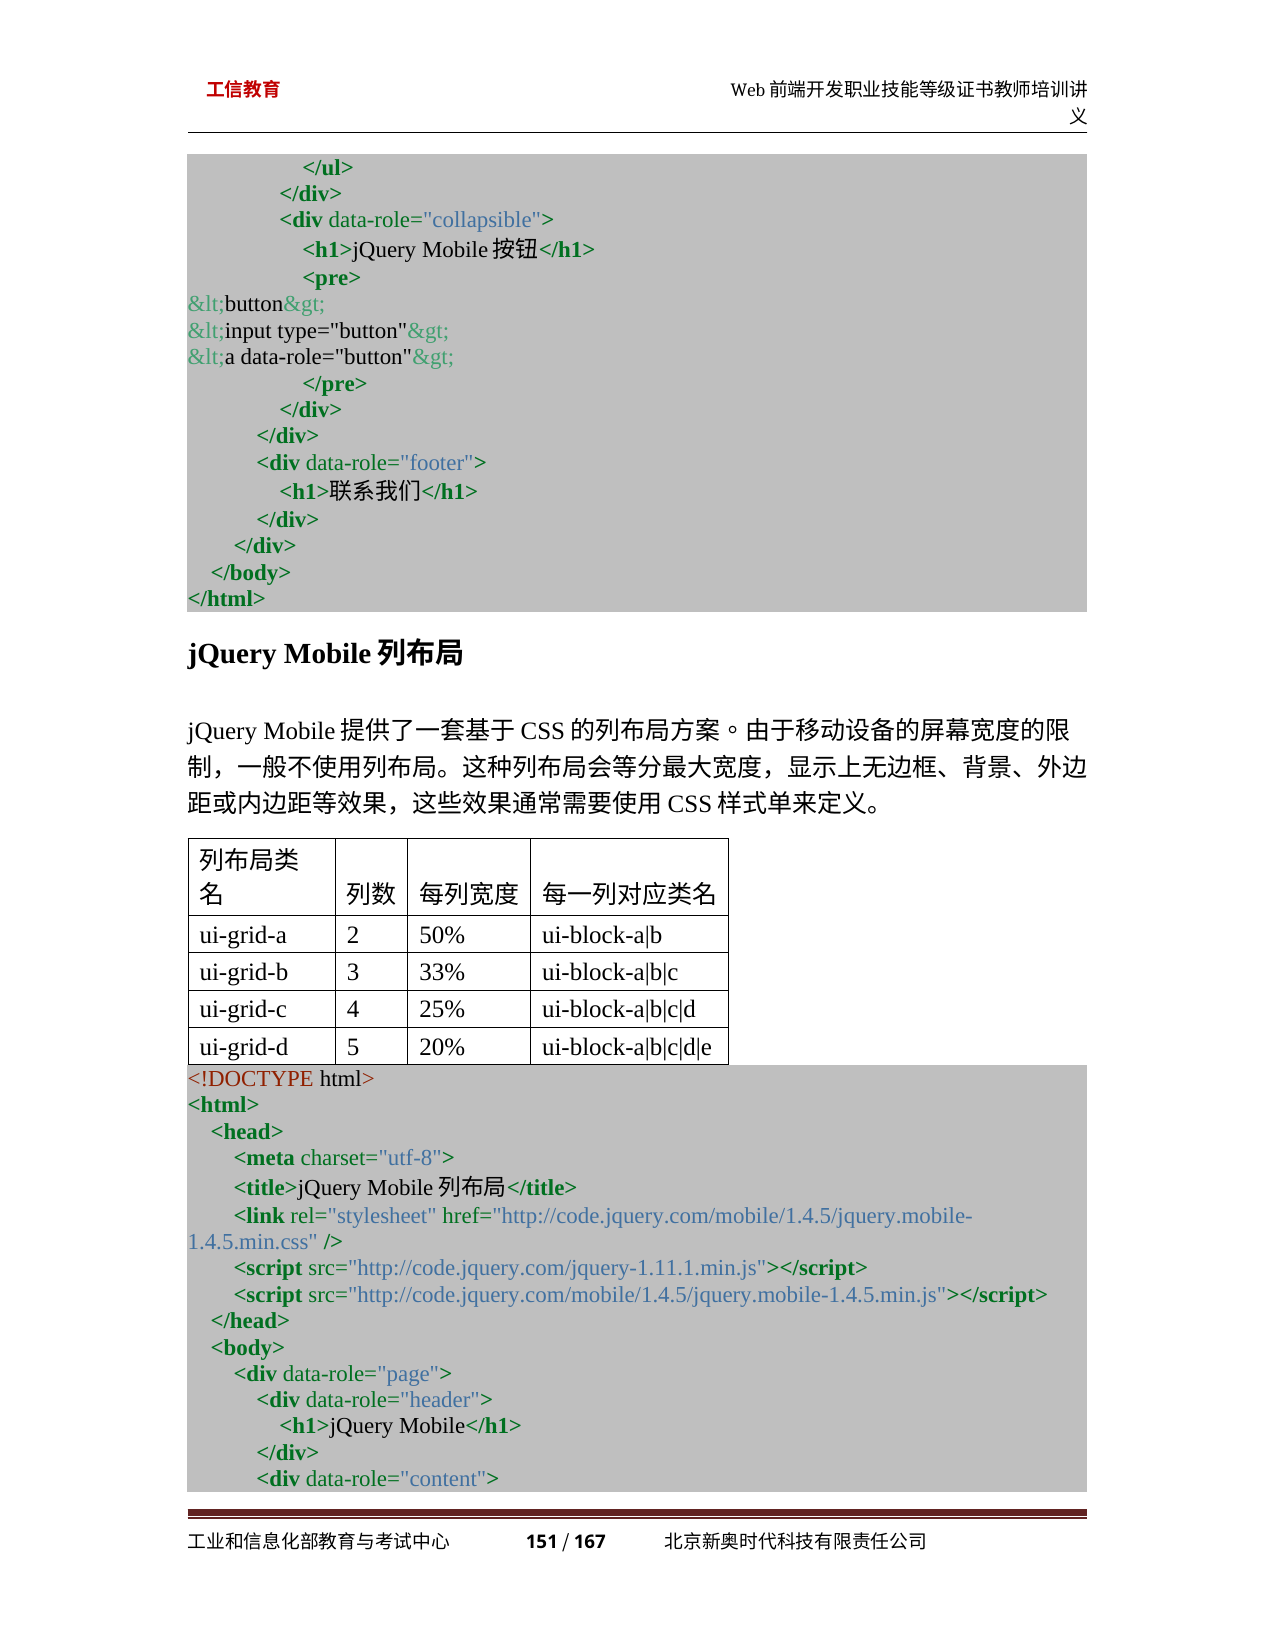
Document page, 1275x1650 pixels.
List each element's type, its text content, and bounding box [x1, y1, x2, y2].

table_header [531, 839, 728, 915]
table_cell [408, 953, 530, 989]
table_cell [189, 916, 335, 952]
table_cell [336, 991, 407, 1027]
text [187, 1065, 1087, 1492]
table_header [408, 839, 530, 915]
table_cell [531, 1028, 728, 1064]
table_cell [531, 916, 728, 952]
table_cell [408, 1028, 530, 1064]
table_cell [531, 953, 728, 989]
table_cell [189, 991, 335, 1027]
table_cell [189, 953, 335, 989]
text jQuery Mobile列布局 [187, 632, 1087, 672]
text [187, 154, 1087, 612]
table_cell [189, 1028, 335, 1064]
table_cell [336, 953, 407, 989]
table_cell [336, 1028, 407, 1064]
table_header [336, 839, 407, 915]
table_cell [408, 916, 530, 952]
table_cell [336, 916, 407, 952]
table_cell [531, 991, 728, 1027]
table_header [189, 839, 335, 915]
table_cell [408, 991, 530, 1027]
text jQuery Mobile提供了一套基于CSS的列布局方案。由于移动设备的屏幕宽度的限制，一般不使用列布局。这种列布局会等分最大宽度，显示上无边框、背景、外边距或内边距等效果，这些效果通常需要使用CSS样式单来定义。 [187, 711, 1087, 819]
